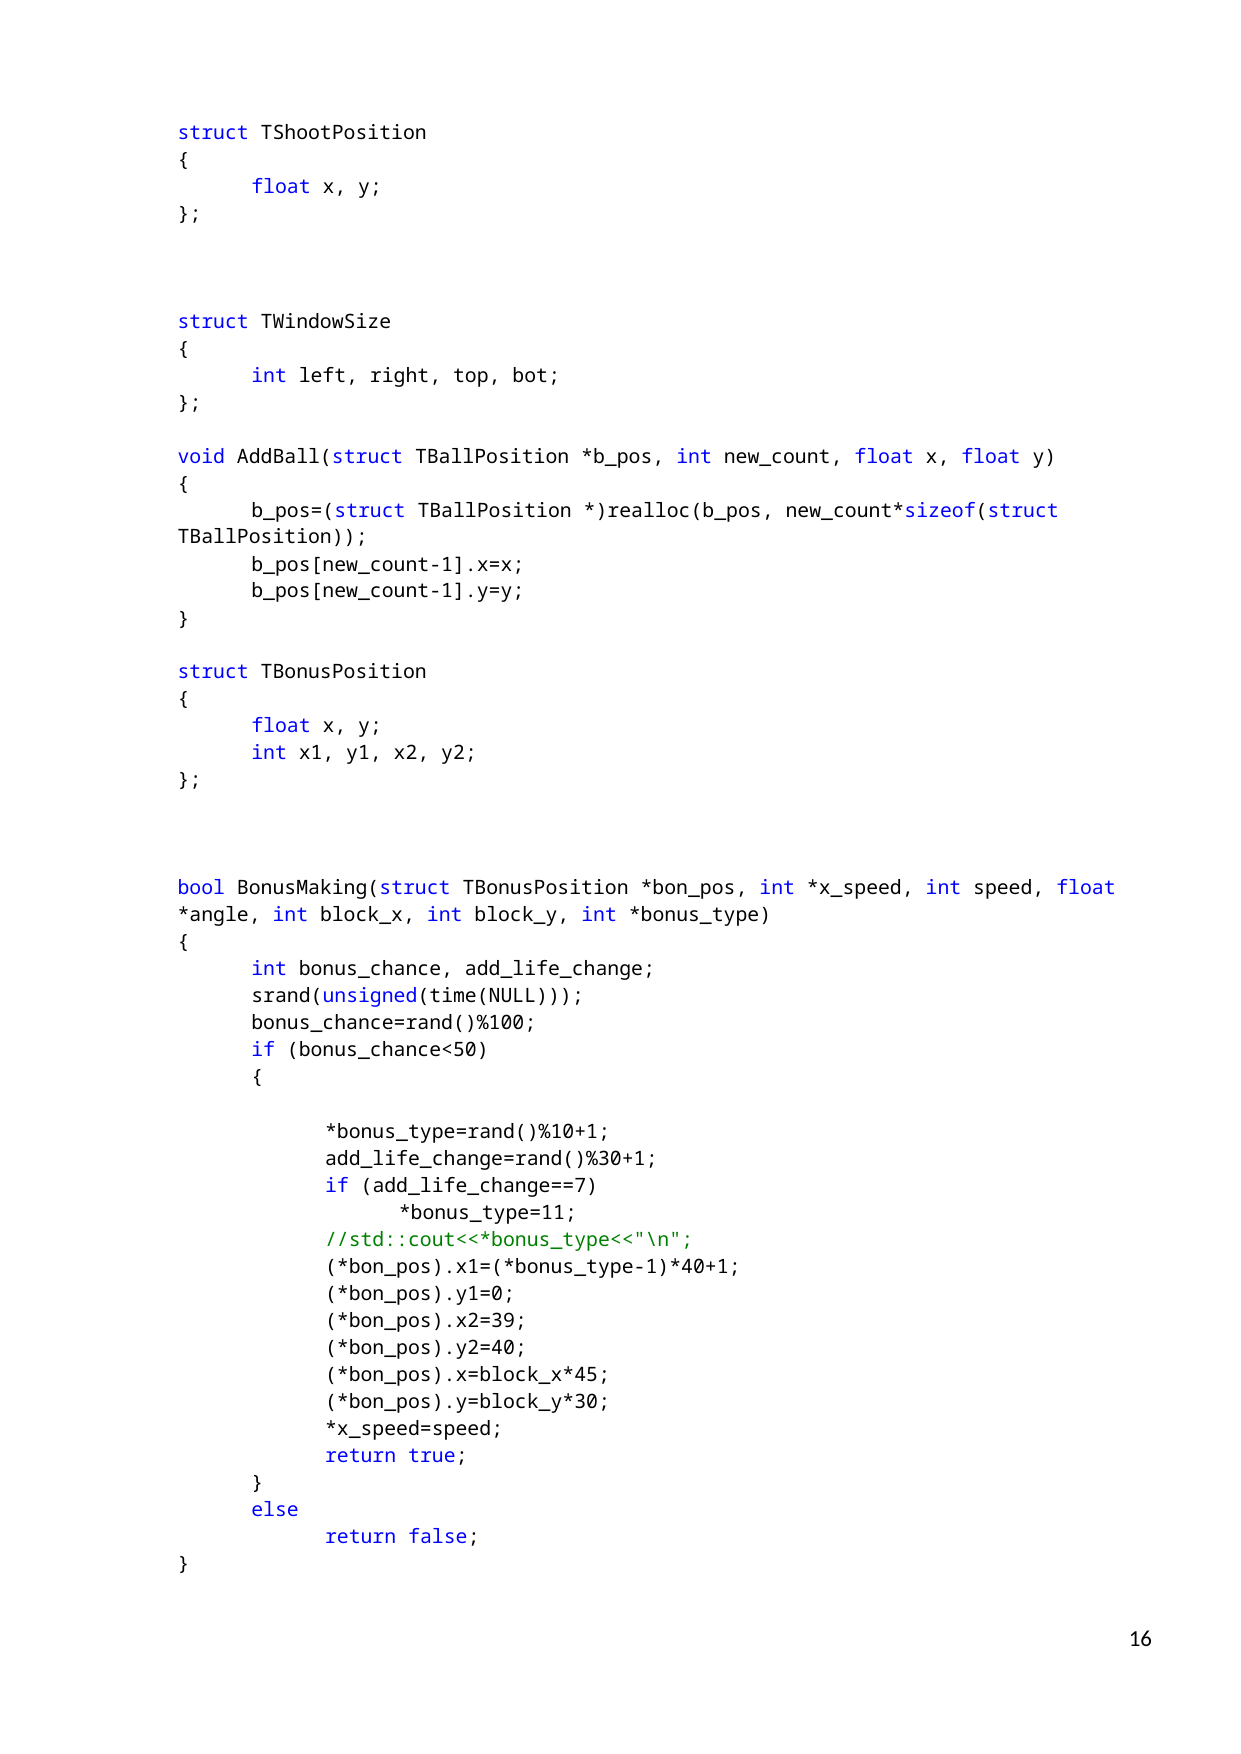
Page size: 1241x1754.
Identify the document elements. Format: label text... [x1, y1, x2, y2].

text return false; [177, 1522, 1152, 1549]
text add_life_change=rand()%30+1; [177, 1144, 1152, 1171]
text b_pos[new_count-1].y=y; [177, 577, 1152, 604]
text *x_speed=speed; [177, 1414, 1152, 1441]
text if (bonus_chance<50) [177, 1035, 1152, 1062]
text bool BonusMaking(struct TBonusPosition *bon_pos, int *x_speed, int speed, float *angle, int block_x, int block_y, int *bonus_type) [177, 873, 1152, 927]
text //std::cout<<*bonus_type<<"\n"; [177, 1225, 1152, 1252]
text struct TShootPosition [177, 118, 1152, 145]
text b_pos=(struct TBallPosition *)realloc(b_pos, new_count*sizeof(struct TBallPosition)); [177, 496, 1152, 550]
text else [177, 1495, 1152, 1522]
text void AddBall(struct TBallPosition *b_pos, int new_count, float x, float y) [177, 442, 1152, 469]
text }; [177, 766, 1152, 793]
text b_pos[new_count-1].x=x; [177, 550, 1152, 577]
text (*bon_pos).y1=0; [177, 1279, 1152, 1306]
text { [177, 927, 1152, 954]
text float x, y; [177, 172, 1152, 199]
text int left, right, top, bot; [177, 361, 1152, 388]
text return true; [177, 1441, 1152, 1468]
text struct TWindowSize [177, 307, 1152, 334]
text (*bon_pos).y=block_y*30; [177, 1387, 1152, 1414]
text { [177, 1062, 1152, 1089]
text { [177, 334, 1152, 361]
text float x, y; [177, 712, 1152, 739]
text { [177, 469, 1152, 496]
text if (add_life_change==7) [177, 1171, 1152, 1198]
text } [177, 1549, 1152, 1576]
text (*bon_pos).x=block_x*45; [177, 1360, 1152, 1387]
text *bonus_type=rand()%10+1; [177, 1117, 1152, 1144]
text srand(unsigned(time(NULL))); [177, 981, 1152, 1008]
text (*bon_pos).x1=(*bonus_type-1)*40+1; [177, 1252, 1152, 1279]
text }; [177, 388, 1152, 415]
text bonus_chance=rand()%100; [177, 1008, 1152, 1035]
text int bonus_chance, add_life_change; [177, 954, 1152, 981]
text struct TBonusPosition [177, 658, 1152, 685]
text *bonus_type=11; [177, 1198, 1152, 1225]
text { [177, 685, 1152, 712]
text { [177, 145, 1152, 172]
text } [177, 1468, 1152, 1495]
text (*bon_pos).y2=40; [177, 1333, 1152, 1360]
text } [177, 604, 1152, 631]
text (*bon_pos).x2=39; [177, 1306, 1152, 1333]
text int x1, y1, x2, y2; [177, 739, 1152, 766]
text }; [177, 199, 1152, 226]
